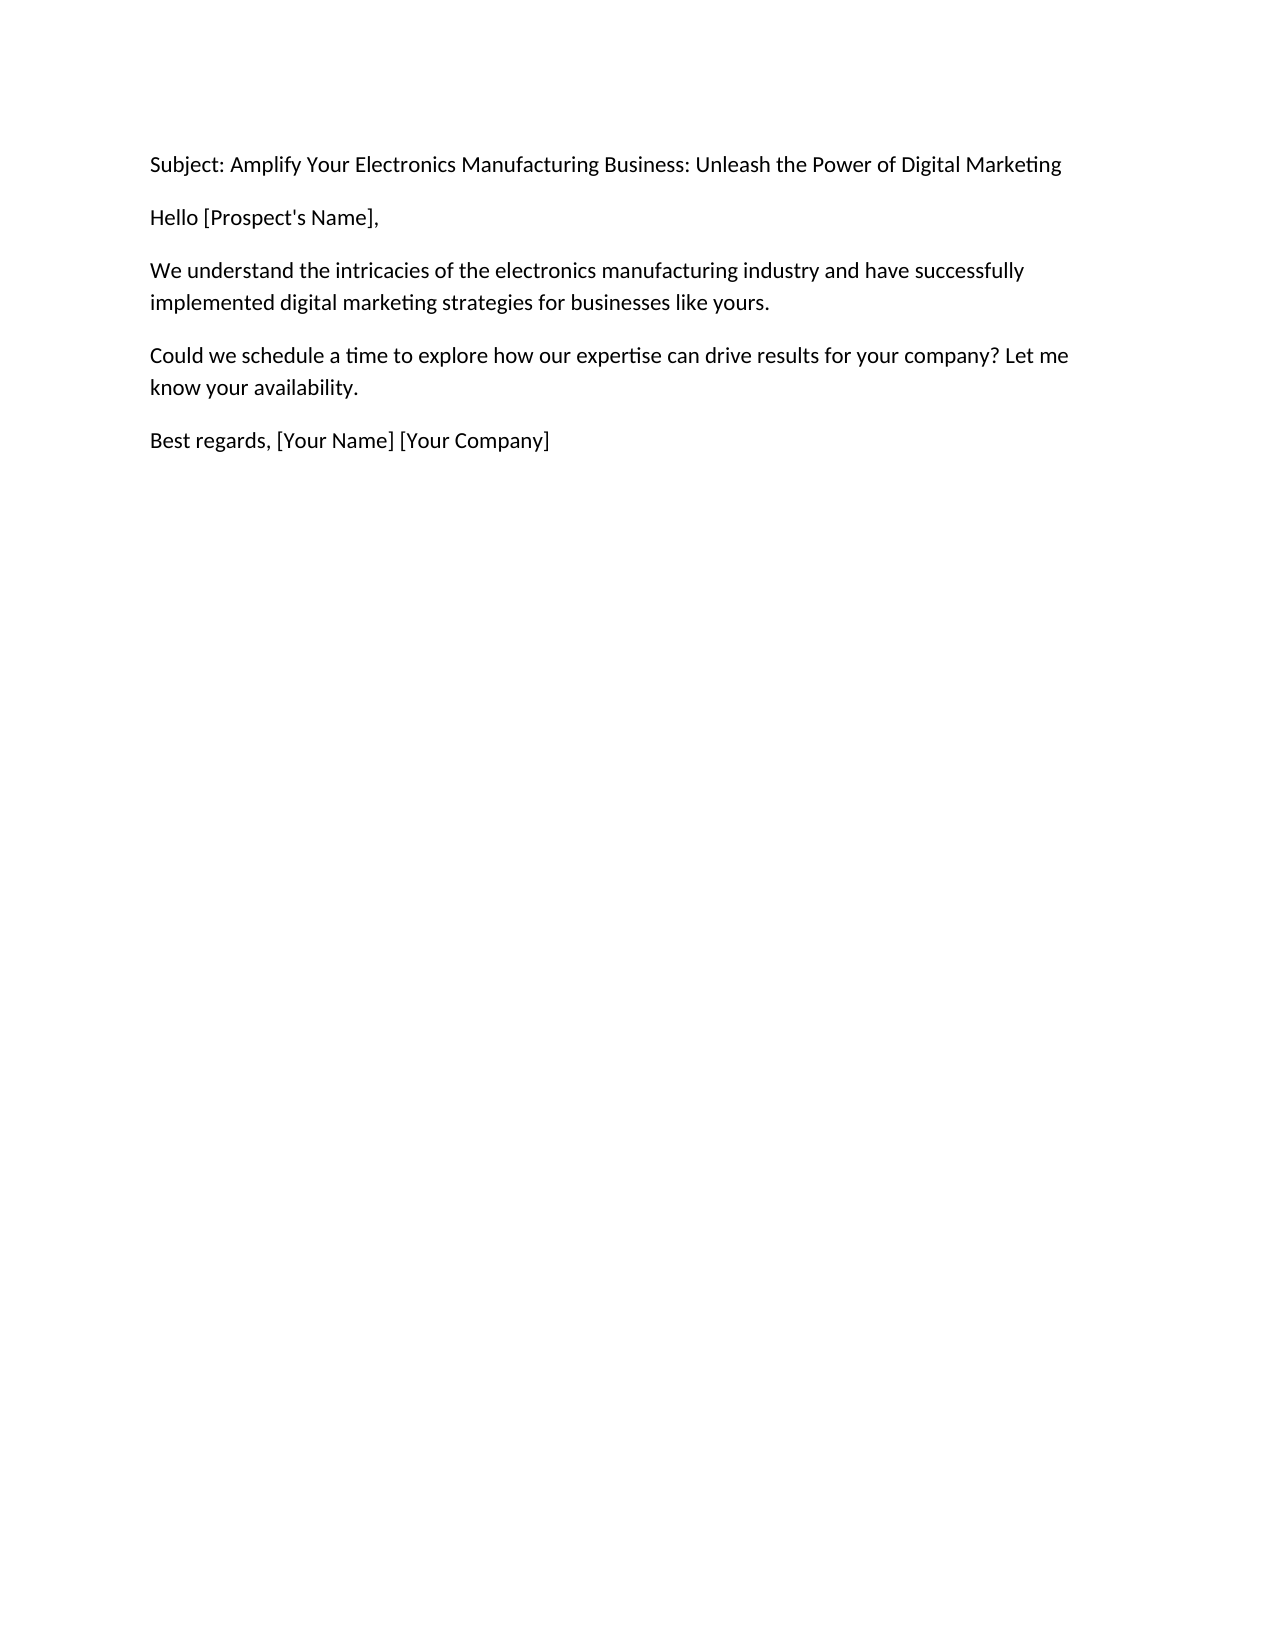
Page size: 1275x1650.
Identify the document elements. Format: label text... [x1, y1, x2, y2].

text Best regards, [Your Name] [Your Company] [150, 426, 1125, 454]
text Subject: Amplify Your Electronics Manufacturing Business: Unleash the Power of Digital Marketing [150, 150, 1125, 178]
text Hello [Prospect's Name], [150, 203, 1125, 231]
text Could we schedule a time to explore how our expertise can drive results for your company? Let me know your availability. [150, 341, 1125, 401]
text We understand the intricacies of the electronics manufacturing industry and have successfully implemented digital marketing strategies for businesses like yours. [150, 256, 1125, 316]
